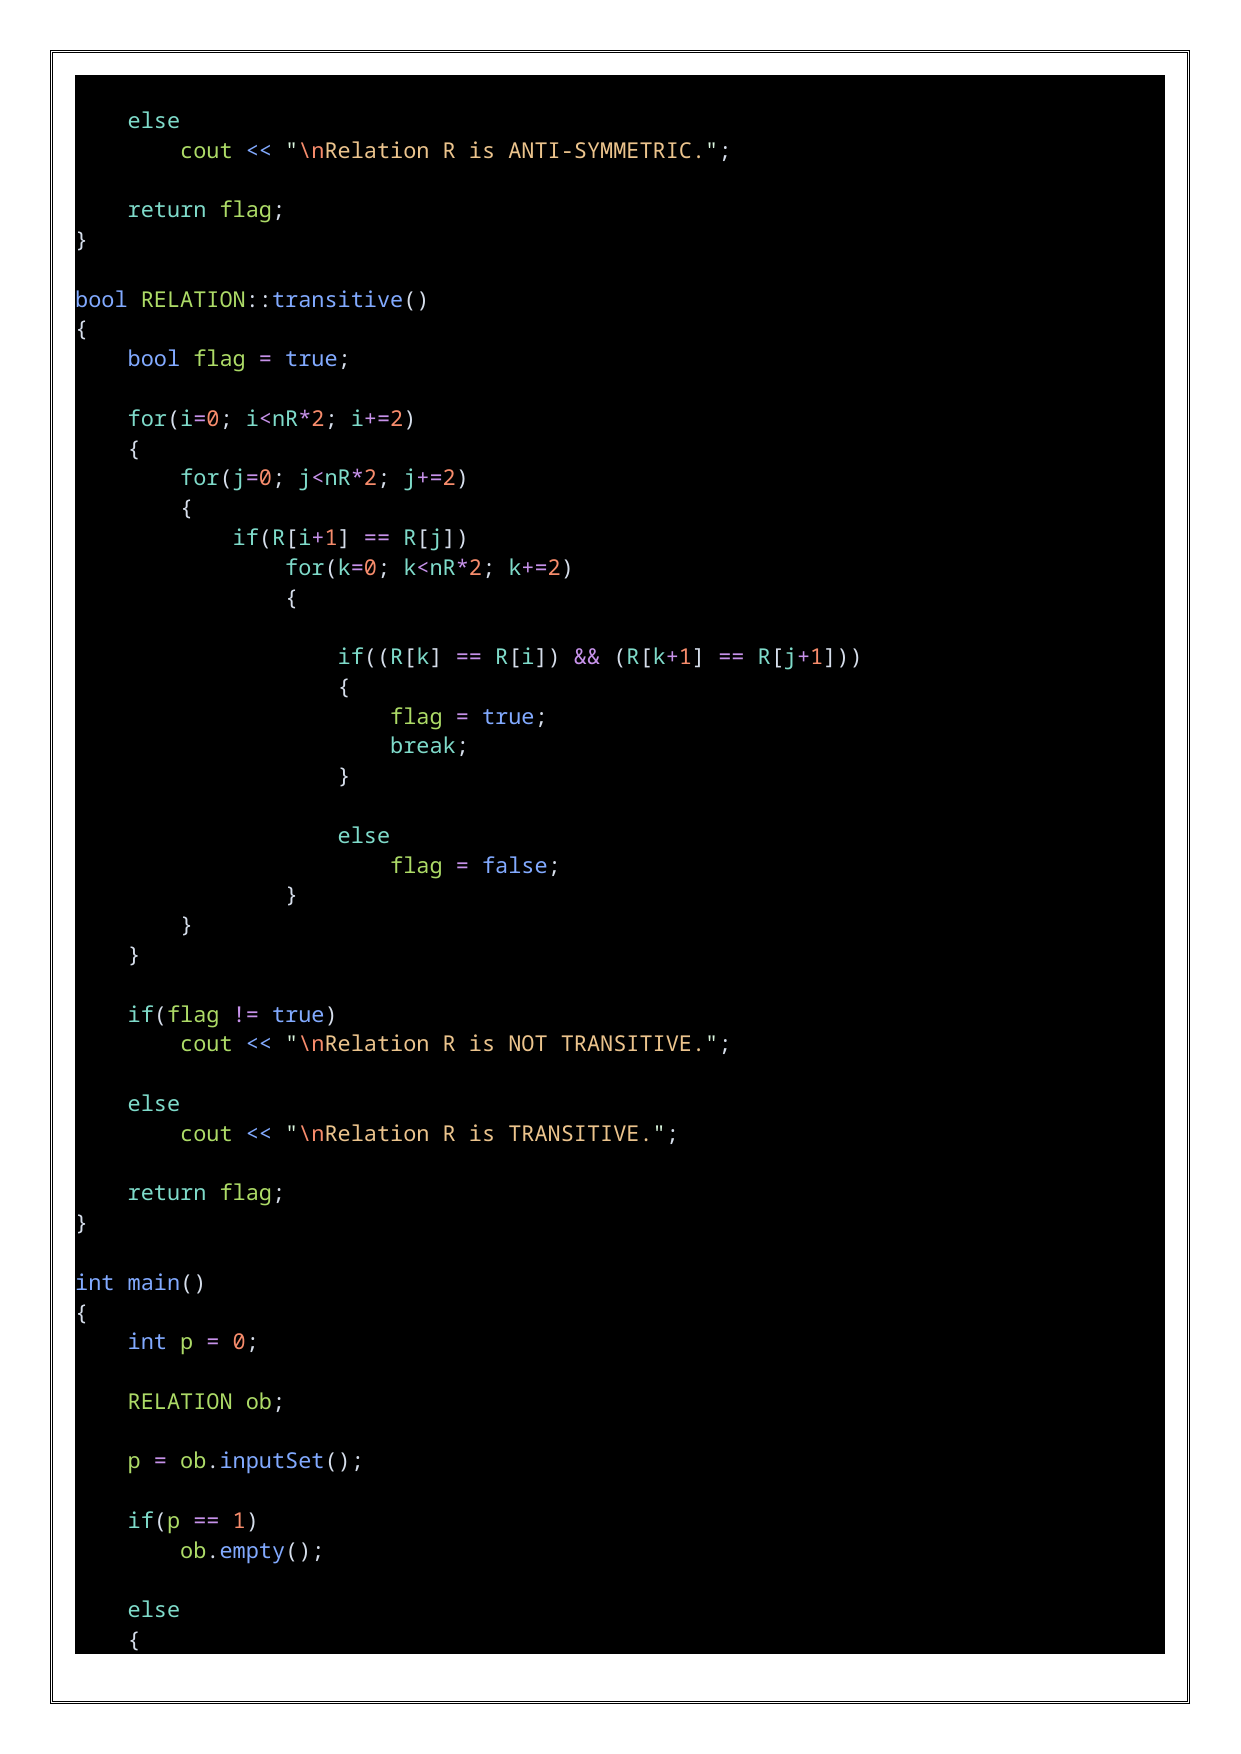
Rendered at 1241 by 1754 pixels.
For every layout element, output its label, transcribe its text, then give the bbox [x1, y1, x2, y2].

text flag = false; [75, 849, 1165, 879]
text { [75, 1624, 1165, 1654]
text } [75, 909, 1165, 939]
text { [75, 581, 1165, 611]
text { [75, 1296, 1165, 1326]
text } [75, 879, 1165, 909]
text { [75, 432, 1165, 462]
text if(p == 1) [75, 1505, 1165, 1535]
text if(R[i+1] == R[j]) [75, 522, 1165, 552]
text } [75, 1207, 1165, 1237]
text if(flag != true) [75, 998, 1165, 1028]
text { [75, 492, 1165, 522]
text else [75, 820, 1165, 849]
text int main() [75, 1267, 1165, 1296]
text RELATION ob; [75, 1386, 1165, 1416]
text if((R[k] == R[i]) && (R[k+1] == R[j+1])) [75, 641, 1165, 671]
text { [75, 313, 1165, 343]
text int p = 0; [75, 1326, 1165, 1356]
text flag = true; [75, 701, 1165, 730]
text cout << "\nRelation R is ANTI-SYMMETRIC."; [75, 134, 1165, 164]
text cout << "\nRelation R is TRANSITIVE."; [75, 1118, 1165, 1147]
text else [75, 105, 1165, 134]
text for(i=0; i<nR*2; i+=2) [75, 403, 1165, 432]
text for(k=0; k<nR*2; k+=2) [75, 552, 1165, 581]
text return flag; [75, 1177, 1165, 1207]
text { [75, 671, 1165, 701]
text else [75, 1088, 1165, 1118]
text else [75, 1594, 1165, 1624]
text cout << "\nRelation R is NOT TRANSITIVE."; [75, 1028, 1165, 1058]
text bool flag = true; [75, 343, 1165, 373]
text } [75, 760, 1165, 790]
text for(j=0; j<nR*2; j+=2) [75, 462, 1165, 492]
text } [75, 224, 1165, 254]
text return flag; [75, 194, 1165, 224]
text } [75, 939, 1165, 969]
text p = ob.inputSet(); [75, 1445, 1165, 1475]
text break; [75, 730, 1165, 760]
text bool RELATION::transitive() [75, 283, 1165, 313]
text ob.empty(); [75, 1535, 1165, 1564]
